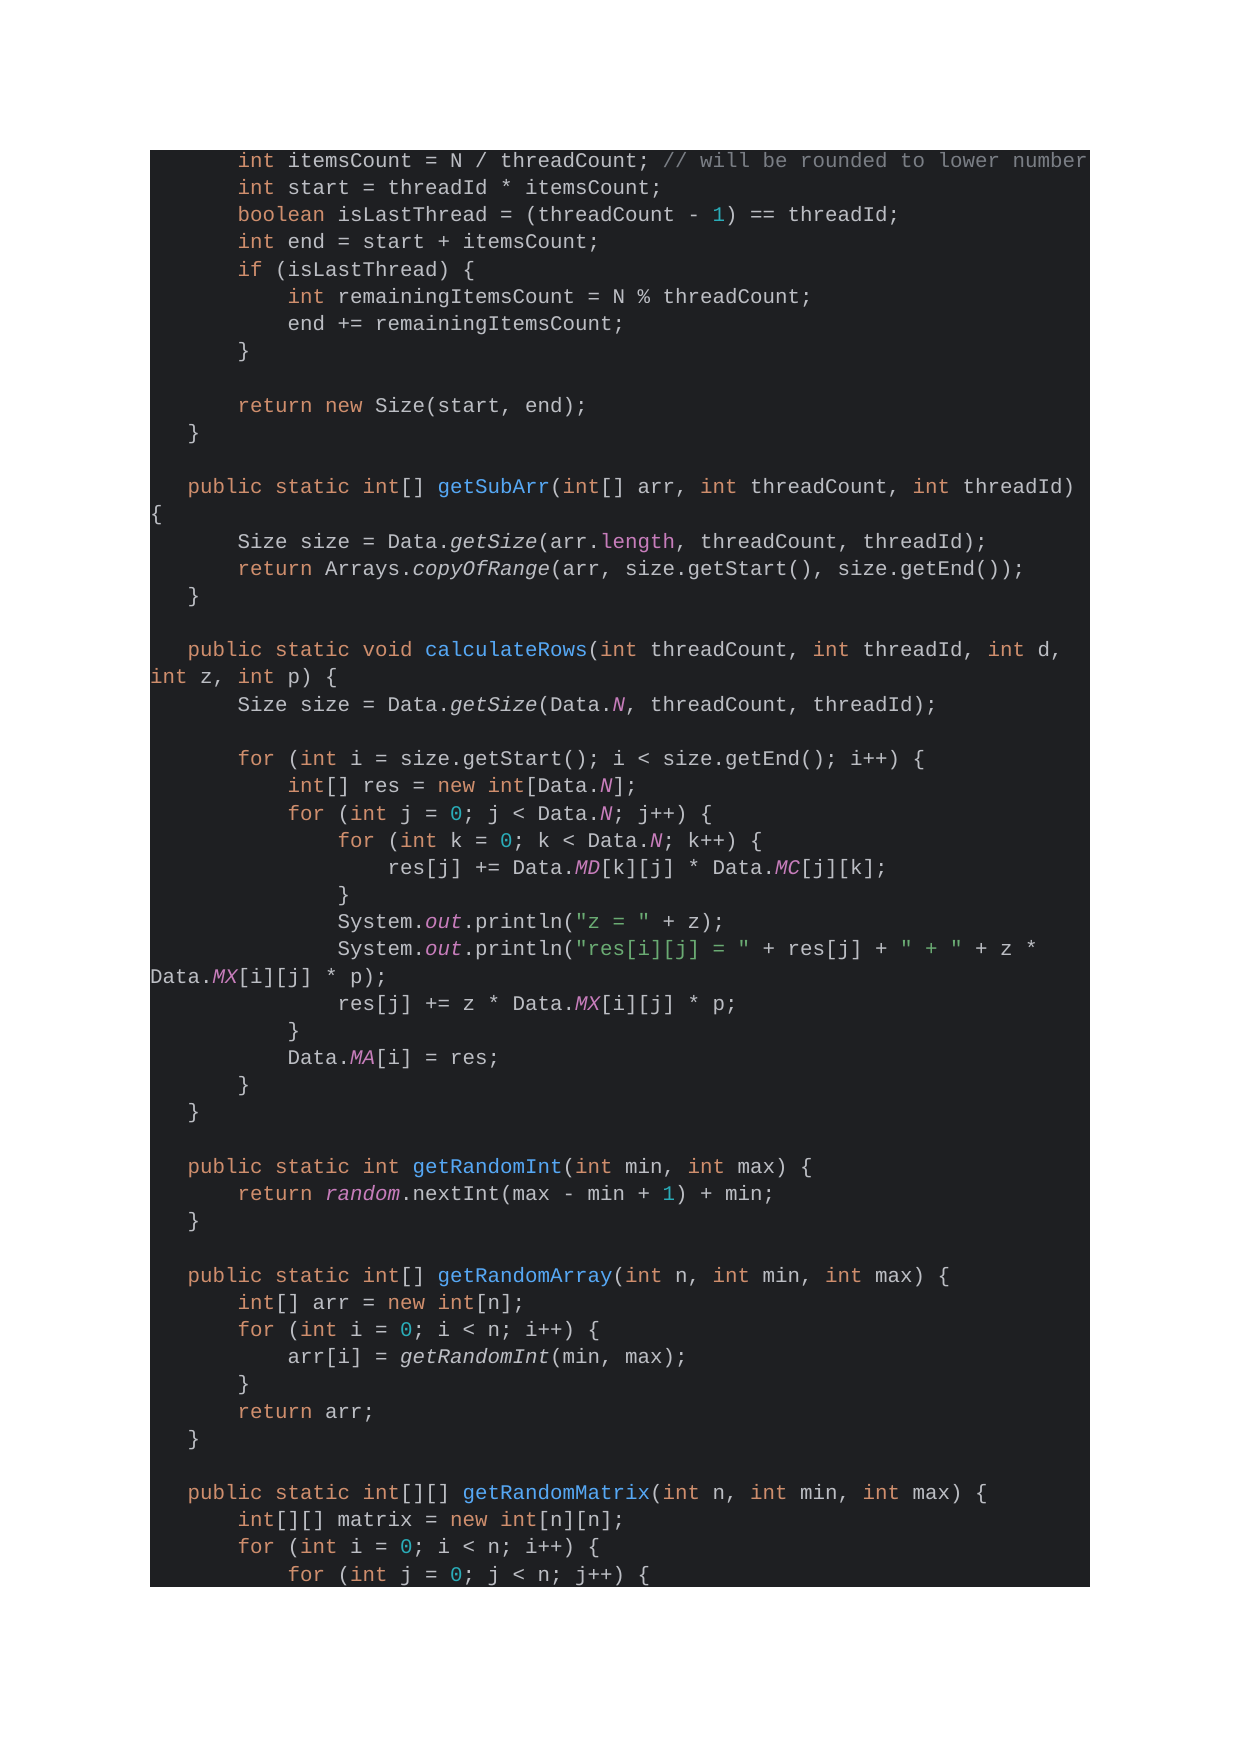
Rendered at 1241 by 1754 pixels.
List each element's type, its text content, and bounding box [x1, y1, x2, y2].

text for (int i = 0; i < n; i++) { [150, 1319, 1090, 1343]
text boolean isLastThread = (threadCount - 1) == threadId; [150, 204, 1090, 228]
text int[] arr = new int[n]; [150, 1292, 1090, 1316]
text public static int[] getRandomArray(int n, int min, int max) { [150, 1265, 1090, 1288]
text return random.nextInt(max - min + 1) + min; [150, 1183, 1090, 1207]
text System.out.println("res[i][j] = " + res[j] + " + " + z * Data.MX[i][j] * p); [150, 938, 1090, 989]
text } [150, 585, 1090, 609]
text int start = threadId * itemsCount; [150, 177, 1090, 201]
text public static int[][] getRandomMatrix(int n, int min, int max) { [150, 1482, 1090, 1506]
text System.out.println("z = " + z); [150, 911, 1090, 935]
text public static void calculateRows(int threadCount, int threadId, int d, int z, int p) { [150, 639, 1090, 690]
text public static int getRandomInt(int min, int max) { [150, 1156, 1090, 1179]
text if (isLastThread) { [150, 259, 1090, 282]
text Data.MA[i] = res; [150, 1047, 1090, 1071]
text } [150, 1102, 1090, 1125]
text for (int j = 0; j < Data.N; j++) { [150, 802, 1090, 826]
text res[j] += z * Data.MX[i][j] * p; [150, 993, 1090, 1016]
text } [150, 1074, 1090, 1098]
text return arr; [150, 1401, 1090, 1424]
text public static int[] getSubArr(int[] arr, int threadCount, int threadId) { [150, 476, 1090, 527]
text for (int j = 0; j < n; j++) { [150, 1564, 1090, 1587]
text Size size = Data.getSize(arr.length, threadCount, threadId); [150, 531, 1090, 554]
text for (int i = size.getStart(); i < size.getEnd(); i++) { [150, 748, 1090, 772]
text int[][] matrix = new int[n][n]; [150, 1509, 1090, 1533]
text return Arrays.copyOfRange(arr, size.getStart(), size.getEnd()); [150, 558, 1090, 581]
text int[] res = new int[Data.N]; [150, 775, 1090, 799]
text } [150, 884, 1090, 908]
text Size size = Data.getSize(Data.N, threadCount, threadId); [150, 694, 1090, 717]
text } [150, 422, 1090, 446]
text } [150, 1428, 1090, 1451]
text for (int k = 0; k < Data.N; k++) { [150, 830, 1090, 853]
text int end = start + itemsCount; [150, 232, 1090, 255]
text int remainingItemsCount = N % threadCount; [150, 286, 1090, 309]
text int itemsCount = N / threadCount; // will be rounded to lower number [150, 150, 1090, 174]
text res[j] += Data.MD[k][j] * Data.MC[j][k]; [150, 857, 1090, 881]
text end += remainingItemsCount; [150, 313, 1090, 337]
text } [150, 1020, 1090, 1044]
text return new Size(start, end); [150, 395, 1090, 418]
text arr[i] = getRandomInt(min, max); [150, 1346, 1090, 1370]
text } [150, 340, 1090, 364]
text } [150, 1210, 1090, 1234]
text for (int i = 0; i < n; i++) { [150, 1537, 1090, 1560]
text } [150, 1373, 1090, 1397]
